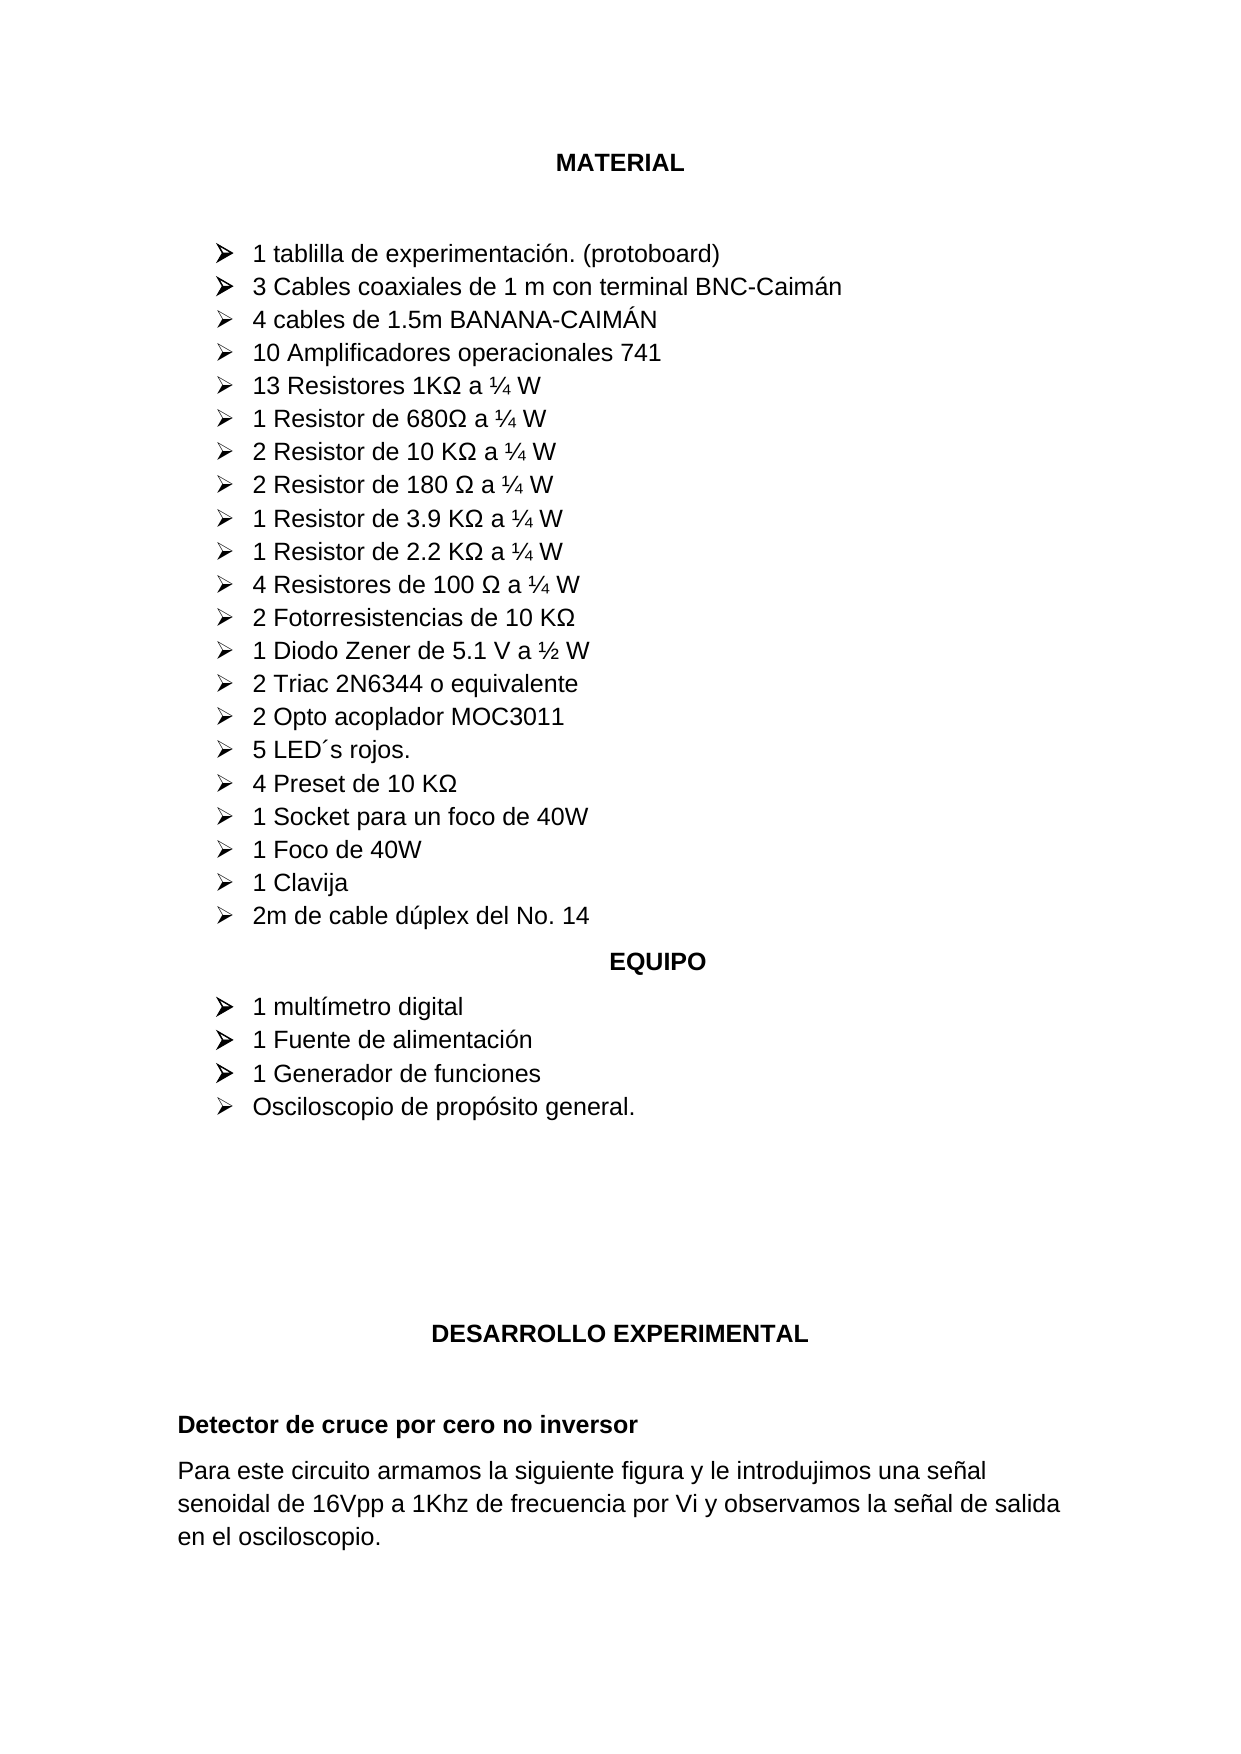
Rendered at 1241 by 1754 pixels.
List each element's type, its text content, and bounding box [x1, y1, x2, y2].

text Detector de cruce por cero no inversor [177, 1410, 1063, 1439]
list 4 Preset de 10 KΩ [215, 769, 1063, 797]
list 1 Resistor de 2.2 KΩ a ¼ W [215, 537, 1063, 566]
text Para este circuito armamos la siguiente figura y le introdujimos una señal senoidal de 16Vpp a 1Khz de frecuencia por Vi y observamos la señal de salida en el osciloscopio. [177, 1456, 1063, 1551]
list 2 Fotorresistencias de 10 KΩ [215, 603, 1063, 632]
list 2m de cable dúplex del No. 14 [215, 901, 1063, 930]
list 3 Cables coaxiales de 1 m con terminal BNC-Caimán [215, 272, 1063, 301]
list 4 Resistores de 100 Ω a ¼ W [215, 570, 1063, 599]
list 2 Triac 2N6344 o equivalente [215, 669, 1063, 698]
list 1 Diodo Zener de 5.1 V a ½ W [215, 636, 1063, 665]
list 1 Resistor de 680Ω a ¼ W [215, 404, 1063, 433]
text DESARROLLO EXPERIMENTAL [177, 1319, 1063, 1348]
list 2 Resistor de 180 Ω a ¼ W [215, 471, 1063, 499]
list 4 cables de 1.5m BANANA-CAIMÁN [215, 305, 1063, 334]
list 1 Foco de 40W [215, 835, 1063, 864]
text EQUIPO [252, 947, 1063, 976]
list Osciloscopio de propósito general. [215, 1092, 1063, 1121]
list 1 Generador de funciones [215, 1058, 1063, 1087]
list 5 LED´s rojos. [215, 736, 1063, 764]
list 2 Resistor de 10 KΩ a ¼ W [215, 437, 1063, 466]
text MATERIAL [177, 148, 1063, 176]
list 1 Fuente de alimentación [215, 1025, 1063, 1054]
list 1 Resistor de 3.9 KΩ a ¼ W [215, 504, 1063, 532]
list 1 tablilla de experimentación. (protoboard) [215, 239, 1063, 267]
list 1 multímetro digital [215, 992, 1063, 1021]
list 2 Opto acoplador MOC3011 [215, 702, 1063, 731]
list 10 Amplificadores operacionales 741 [215, 338, 1063, 367]
list 1 Clavija [215, 868, 1063, 897]
list 1 Socket para un foco de 40W [215, 802, 1063, 831]
list 13 Resistores 1KΩ a ¼ W [215, 371, 1063, 400]
